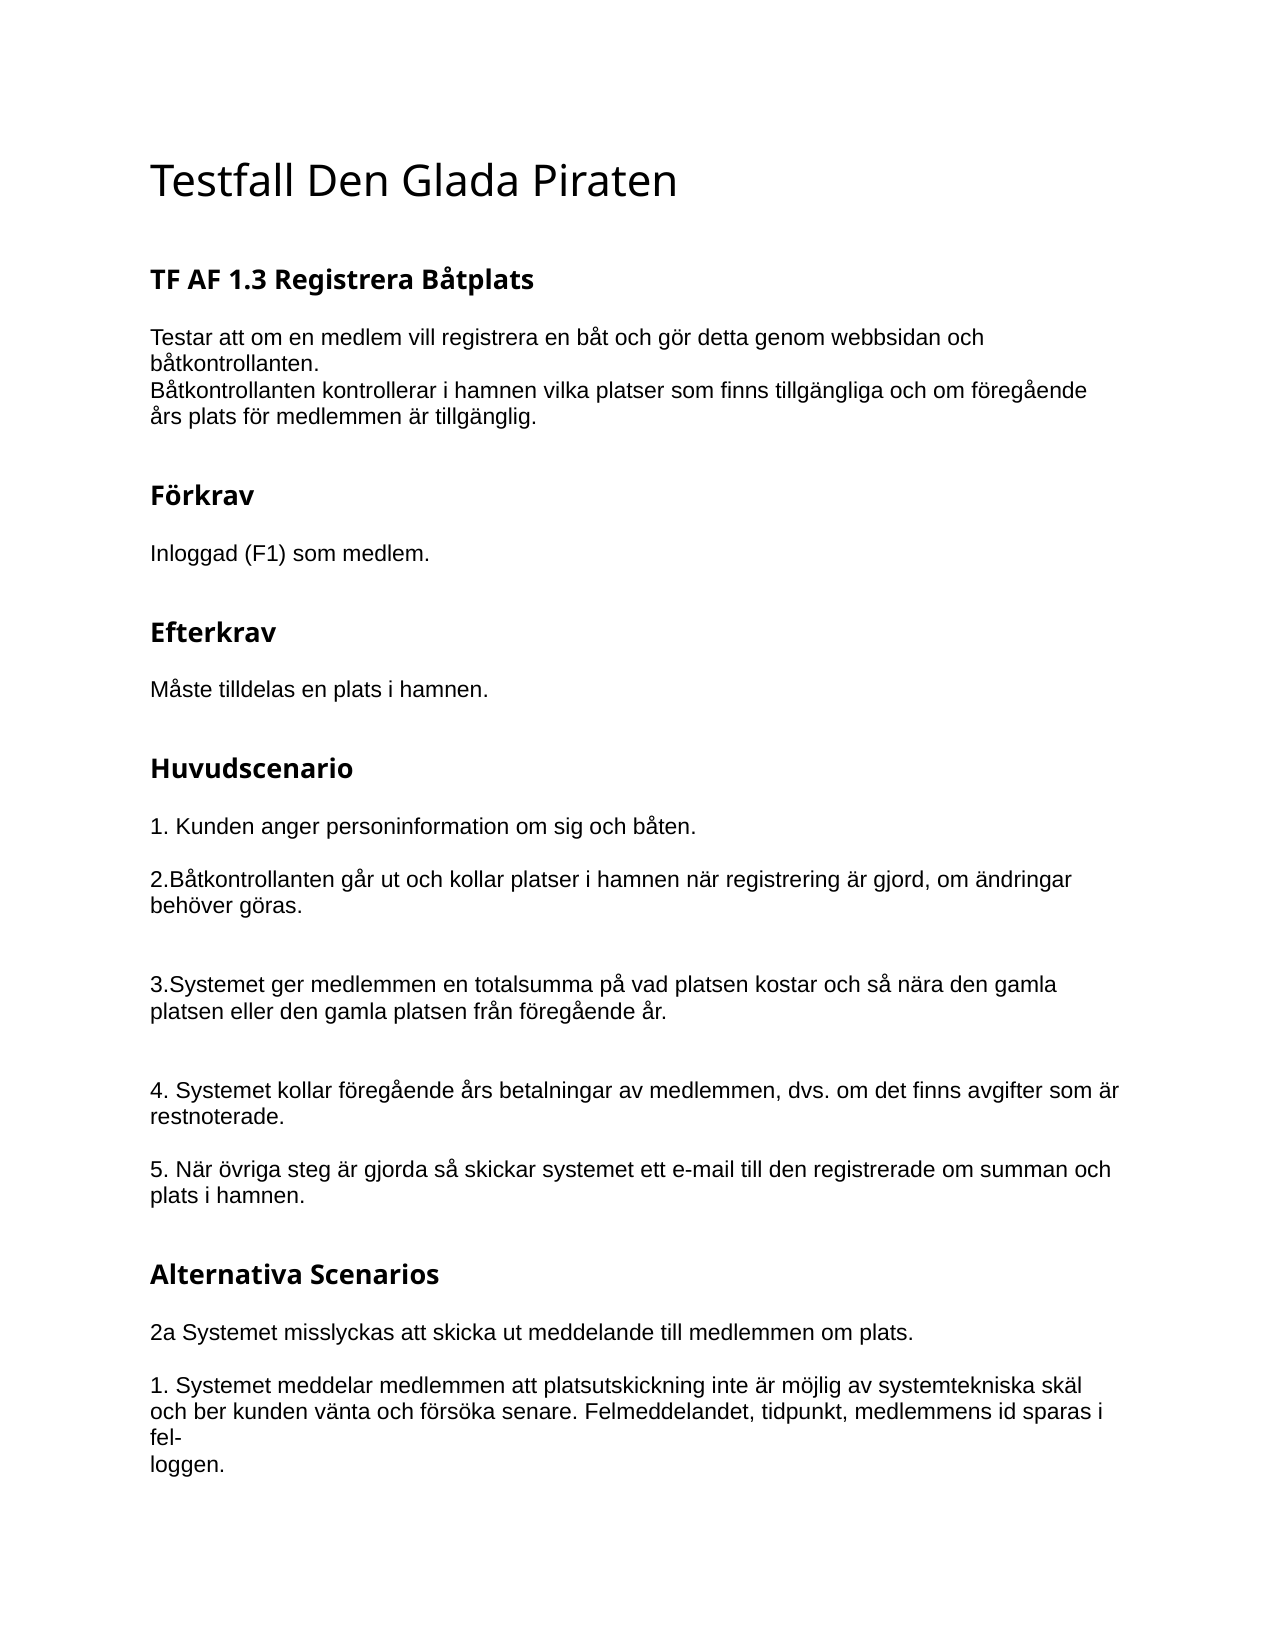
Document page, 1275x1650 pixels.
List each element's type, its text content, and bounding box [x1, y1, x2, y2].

text loggen. [150, 1451, 1125, 1477]
text Inloggad (F1) som medlem. [150, 540, 1125, 566]
text 2a Systemet misslyckas att skicka ut meddelande till medlemmen om plats. [150, 1319, 1125, 1345]
text Måste tilldelas en plats i hamnen. [150, 676, 1125, 703]
text 4. Systemet kollar föregående års betalningar av medlemmen, dvs. om det finns avgifter som är restnoterade. [150, 1077, 1125, 1129]
subtitle Alternativa Scenarios [150, 1256, 1125, 1293]
subtitle Förkrav [150, 476, 1125, 513]
subtitle Huvudscenario [150, 750, 1125, 787]
text Båtkontrollanten kontrollerar i hamnen vilka platser som finns tillgängliga och om föregående års plats för medlemmen är tillgänglig. [150, 377, 1125, 429]
text 3.Systemet ger medlemmen en totalsumma på vad platsen kostar och så nära den gamla platsen eller den gamla platsen från föregående år. [150, 971, 1125, 1024]
title Testfall Den Glada Piraten [150, 150, 1125, 209]
text 1. Kunden anger personinformation om sig och båten. [150, 813, 1125, 839]
subtitle Efterkrav [150, 613, 1125, 650]
text 2.Båtkontrollanten går ut och kollar platser i hamnen när registrering är gjord, om ändringar behöver göras. [150, 866, 1125, 919]
text Testar att om en medlem vill registrera en båt och gör detta genom webbsidan och båtkontrollanten. [150, 324, 1125, 377]
subtitle TF AF 1.3 Registrera Båtplats [150, 261, 1125, 297]
text 1. Systemet meddelar medlemmen att platsutskickning inte är möjlig av systemtekniska skäl och ber kunden vänta och försöka senare. Felmeddelandet, tidpunkt, medlemmens id sparas i fel- [150, 1372, 1125, 1451]
text 5. När övriga steg är gjorda så skickar systemet ett e-mail till den registrerade om summan och plats i hamnen. [150, 1156, 1125, 1208]
